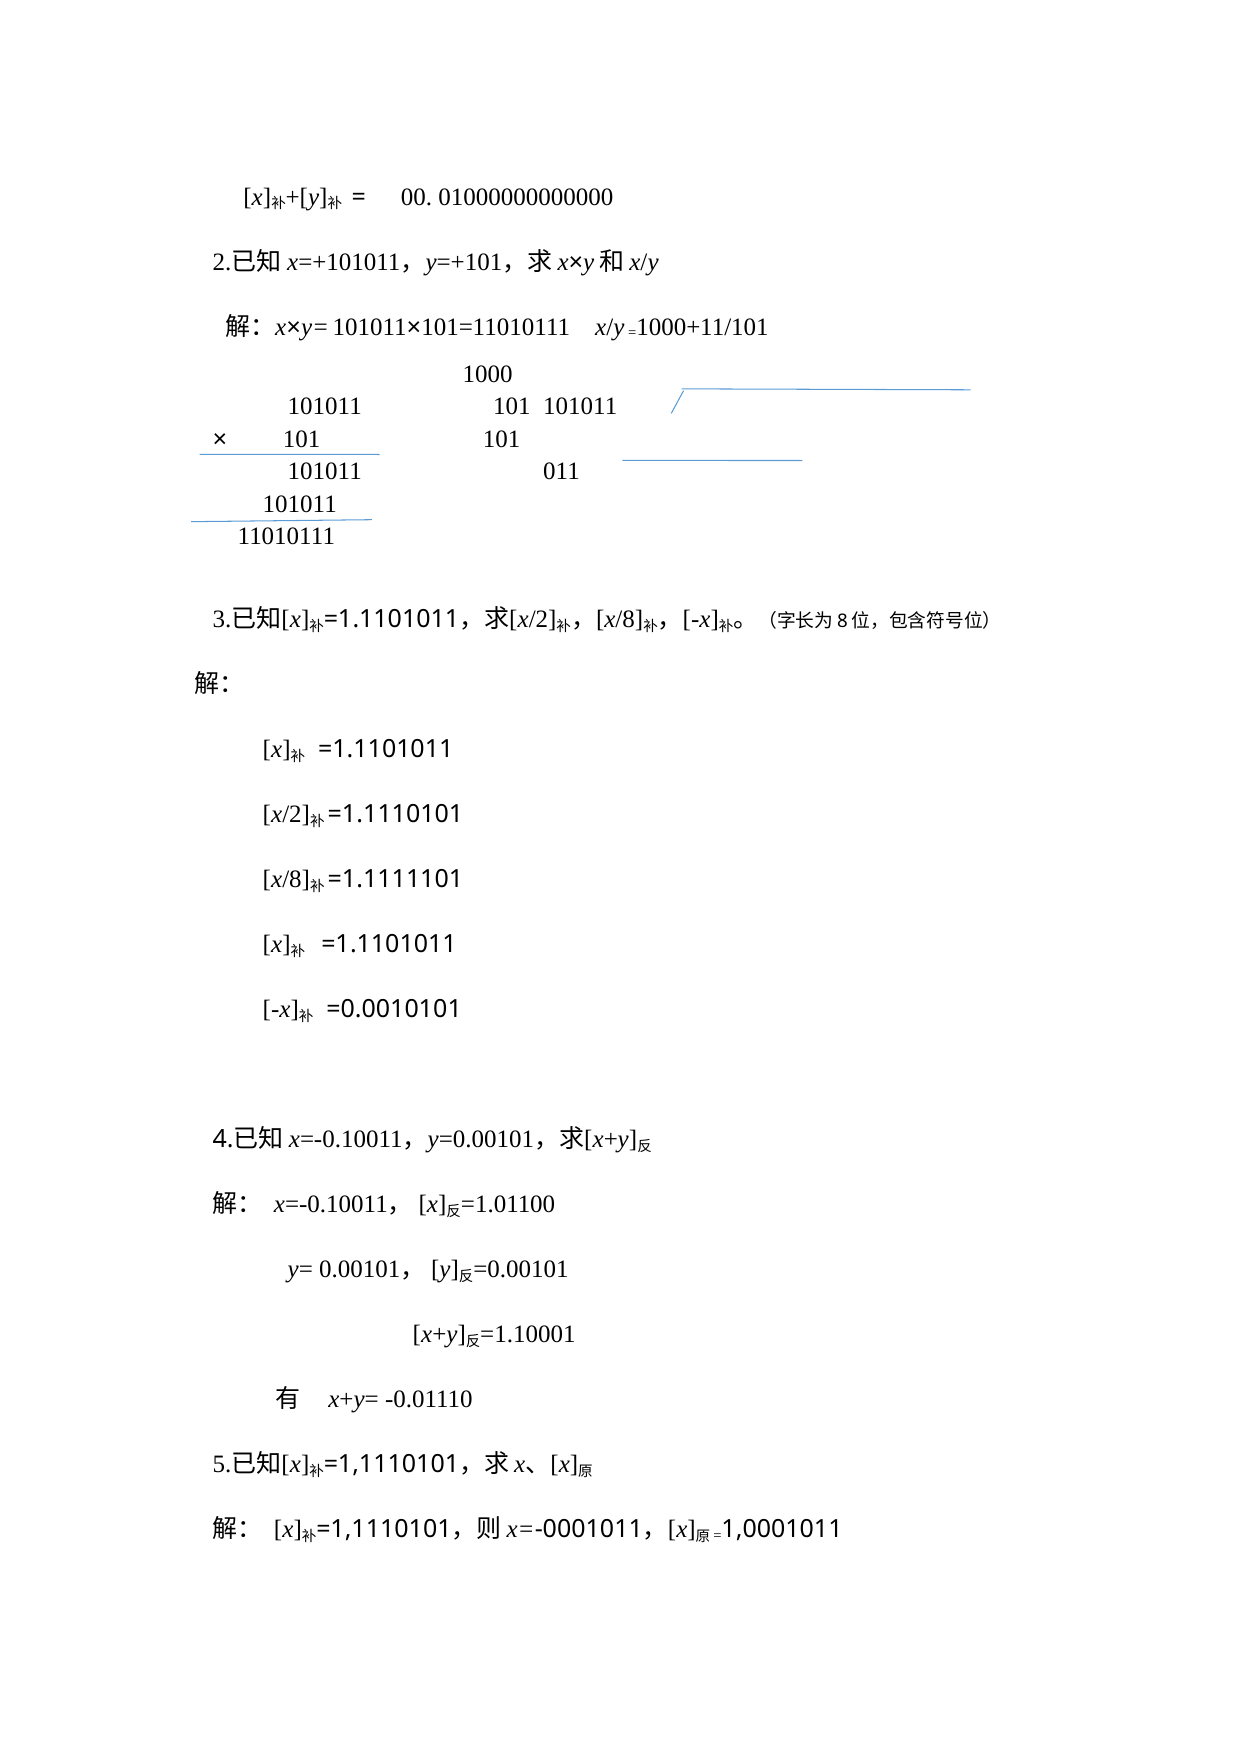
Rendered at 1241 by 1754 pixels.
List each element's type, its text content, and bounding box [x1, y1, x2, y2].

list [x]补+[y]补 = 00. 01000000000000 [187, 162, 1053, 227]
list [x]补 =1.1101011 [187, 714, 1053, 779]
list 解： [187, 649, 1053, 714]
list 解： x=-0.10011， [x]反=1.01100 [187, 1169, 1053, 1234]
list [-x]补 =0.0010101 [187, 974, 1053, 1039]
list [x/2]补 =1.1110101 [187, 779, 1053, 844]
list 解：x×y= 101011×101=11010111 x/y =1000+11/101 [187, 292, 1053, 357]
list y= 0.00101， [y]反=0.00101 [187, 1234, 1053, 1299]
list 4.已知x=-0.10011，y=0.00101，求[x+y]反 [187, 1104, 1053, 1169]
list 解： [x]补=1,1110101，则x=-0001011，[x]原 =1,0001011 [187, 1494, 1053, 1559]
list 2.已知 x=+101011，y=+101，求x×y和x/y [187, 227, 1053, 292]
list 101011 [187, 487, 1053, 519]
list [x]补 =1.1101011 [187, 909, 1053, 974]
list [x+y]反=1.10001 [187, 1299, 1053, 1364]
list 5.已知[x]补=1,1110101，求x、[x]原 [187, 1429, 1053, 1494]
list 有 x+y= -0.01110 [187, 1364, 1053, 1429]
list × 101 101 [187, 422, 1053, 454]
list [x/8]补 =1.1111101 [187, 844, 1053, 909]
list 1000 [187, 357, 1053, 389]
list 101011 101 101011 [187, 389, 1053, 422]
list 11010111 [187, 519, 1053, 552]
list 3.已知[x]补=1.1101011，求[x/2]补，[x/8]补，[-x]补。（字长为8位，包含符号位） [187, 584, 1053, 649]
list 101011 011 [187, 454, 1053, 487]
